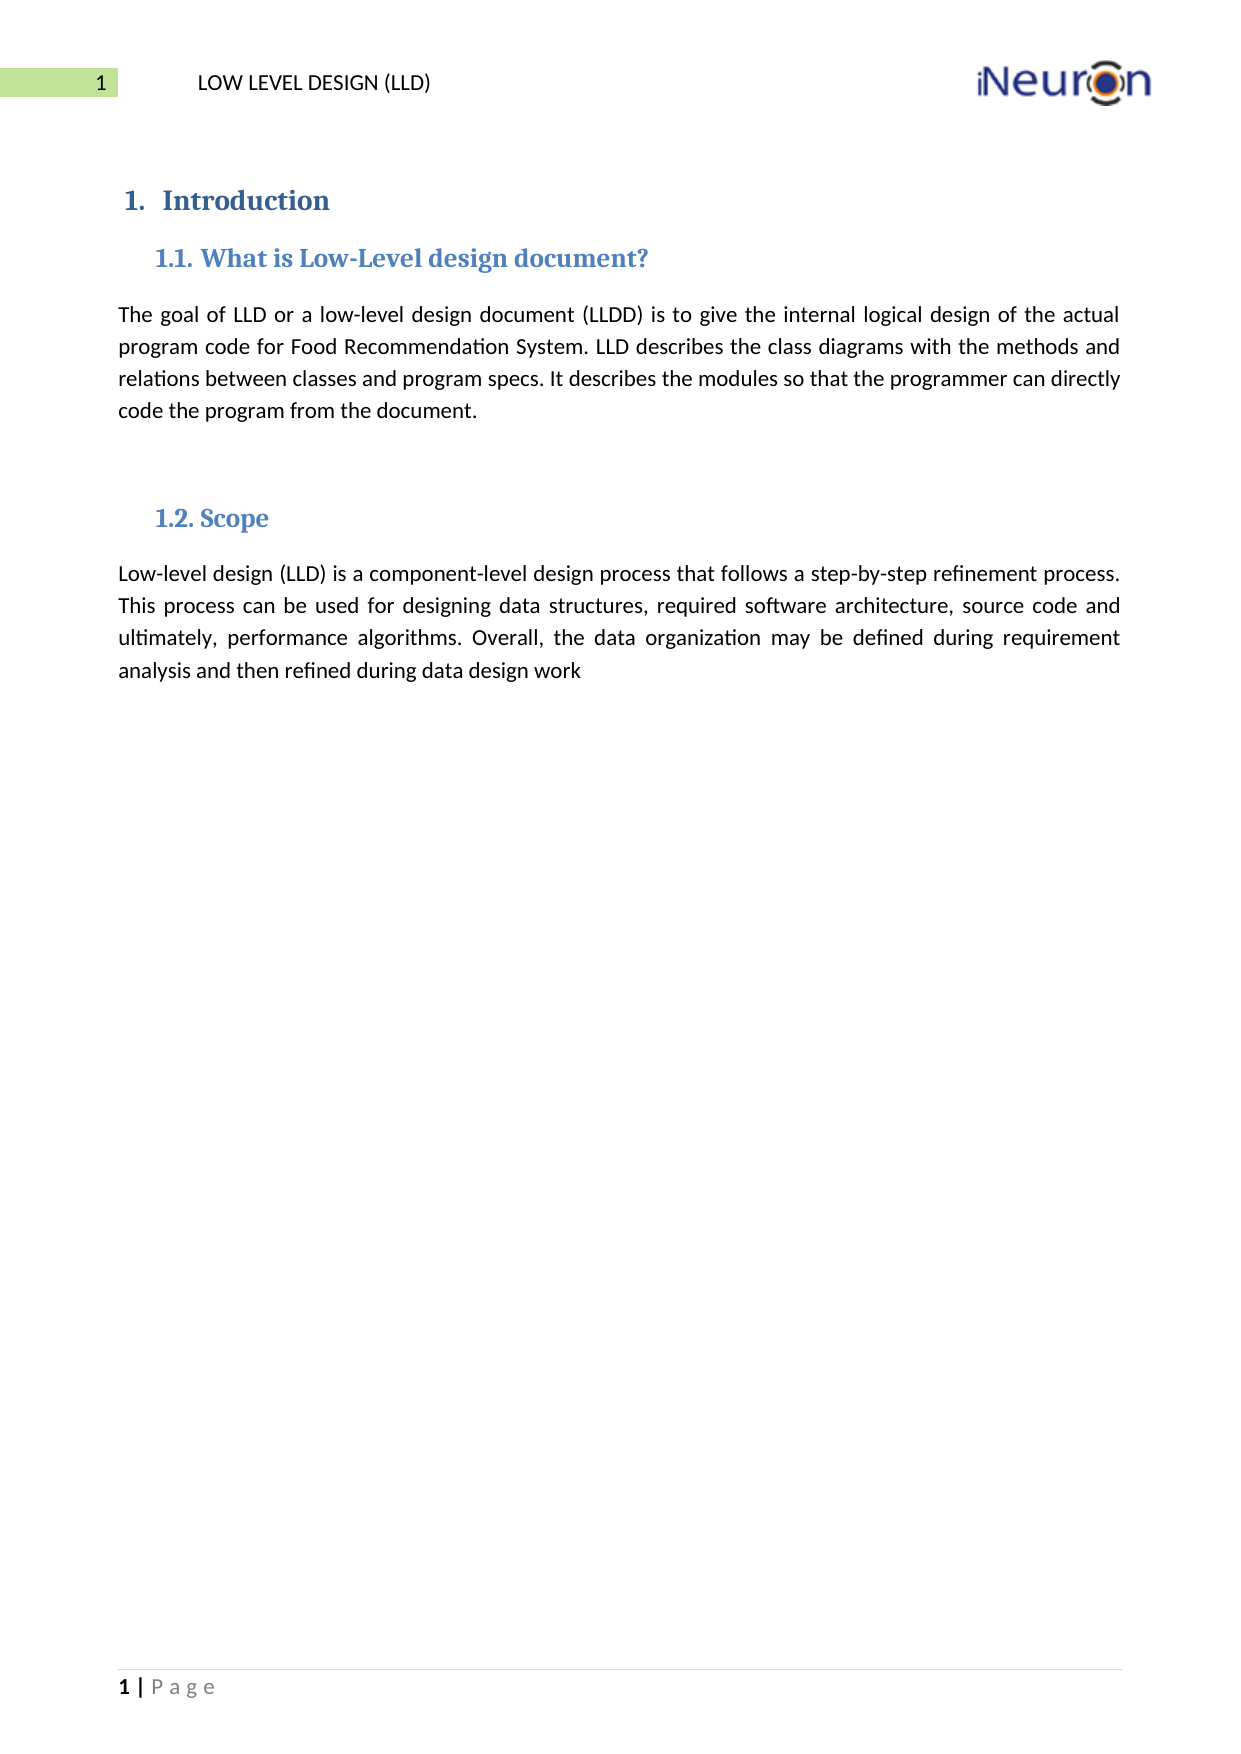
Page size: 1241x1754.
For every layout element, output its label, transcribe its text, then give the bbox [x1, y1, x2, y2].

subtitle What is Low-Level design document? [156, 243, 1122, 274]
text Low-level design (LLD) is a component-level design process that follows a step-by-step refinement process. This process can be used for designing data structures, required software architecture, source code and ultimately, performance algorithms. Overall, the data organization may be defined during requirement analysis and then refined during data design work [118, 559, 1122, 684]
subtitle Introduction [125, 184, 1122, 218]
text The goal of LLD or a low-level design document (LLDD) is to give the internal logical design of the actual program code for Food Recommendation System. LLD describes the class diagrams with the methods and relations between classes and program specs. It describes the modules so that the programmer can directly code the program from the document. [118, 300, 1122, 424]
picture [974, 59, 1156, 106]
subtitle Scope [156, 503, 1122, 534]
